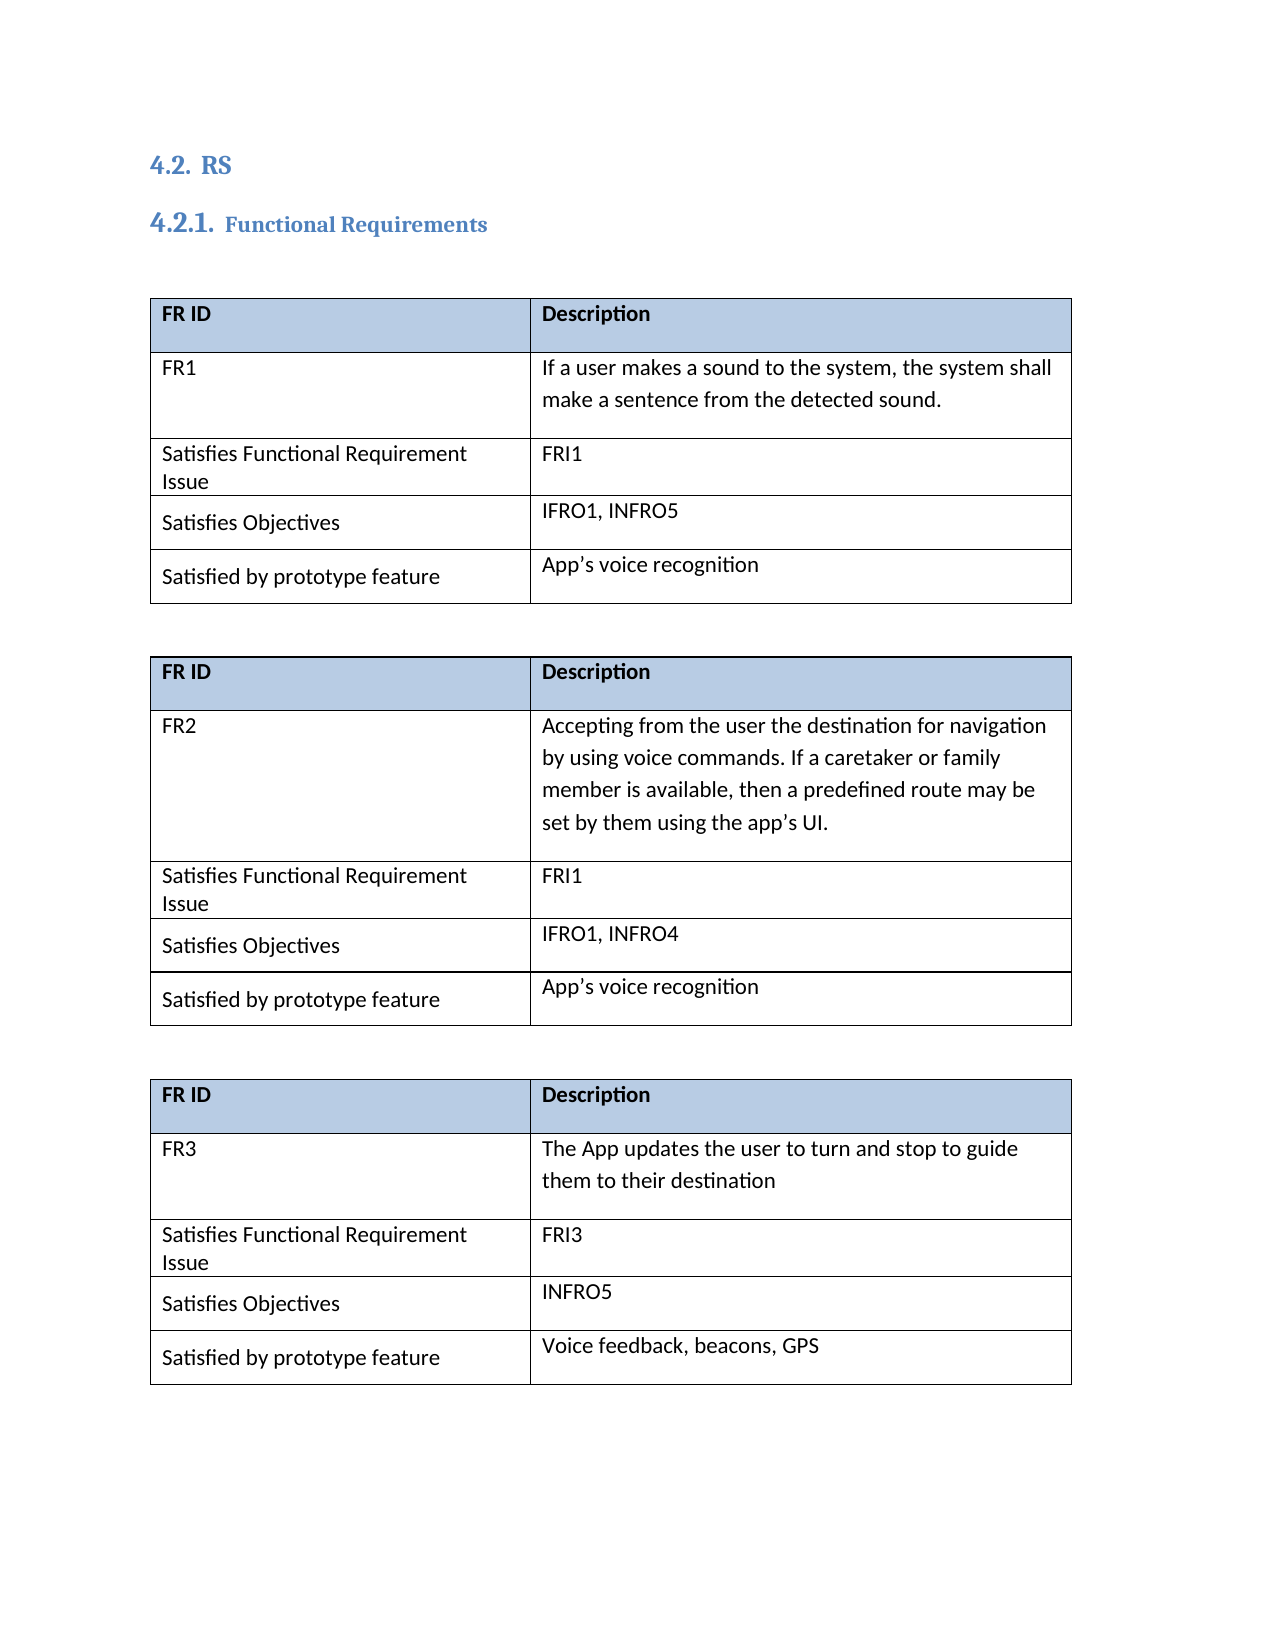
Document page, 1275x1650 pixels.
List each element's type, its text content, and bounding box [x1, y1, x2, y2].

table_cell FR1 [151, 353, 530, 438]
table_cell FR3 [151, 1134, 530, 1219]
table_cell INFRO5 [531, 1277, 1071, 1330]
table_cell Satisfies Functional Requirement Issue [151, 1220, 530, 1276]
table_cell If a user makes a sound to the system, the system shall make a sentence from the detected sound. [531, 353, 1071, 438]
table_cell FRI1 [531, 439, 1071, 495]
table_cell FR2 [151, 711, 530, 861]
table_cell Satisfies Objectives [151, 1277, 530, 1330]
table_cell Satisfies Functional Requirement Issue [151, 862, 530, 918]
table_header Description [531, 658, 1071, 710]
table_cell IFRO1, INFRO4 [531, 919, 1071, 971]
table_cell App’s voice recognition [531, 973, 1071, 1025]
subtitle RS [150, 150, 1125, 181]
table_cell Satisfied by prototype feature [151, 1331, 530, 1383]
table_cell Voice feedback, beacons, GPS [531, 1331, 1071, 1383]
table_cell Satisfied by prototype feature [151, 973, 530, 1025]
table_cell FRI1 [531, 862, 1071, 918]
table_header Description [531, 1080, 1071, 1133]
subtitle Functional Requirements [150, 207, 1125, 240]
table_header Description [531, 299, 1071, 352]
table_header FR ID [151, 658, 530, 710]
table_cell Satisfies Objectives [151, 919, 530, 971]
table_cell IFRO1, INFRO5 [531, 496, 1071, 549]
table_cell Satisfies Objectives [151, 496, 530, 549]
table_cell App’s voice recognition [531, 550, 1071, 602]
table_header FR ID [151, 299, 530, 352]
table_cell FRI3 [531, 1220, 1071, 1276]
table_cell Accepting from the user the destination for navigation by using voice commands. If a caretaker or family member is available, then a predefined route may be set by them using the app’s UI. [531, 711, 1071, 861]
table_header FR ID [151, 1080, 530, 1133]
table_cell The App updates the user to turn and stop to guide them to their destination [531, 1134, 1071, 1219]
table_cell Satisfies Functional Requirement Issue [151, 439, 530, 495]
table_cell Satisfied by prototype feature [151, 550, 530, 602]
